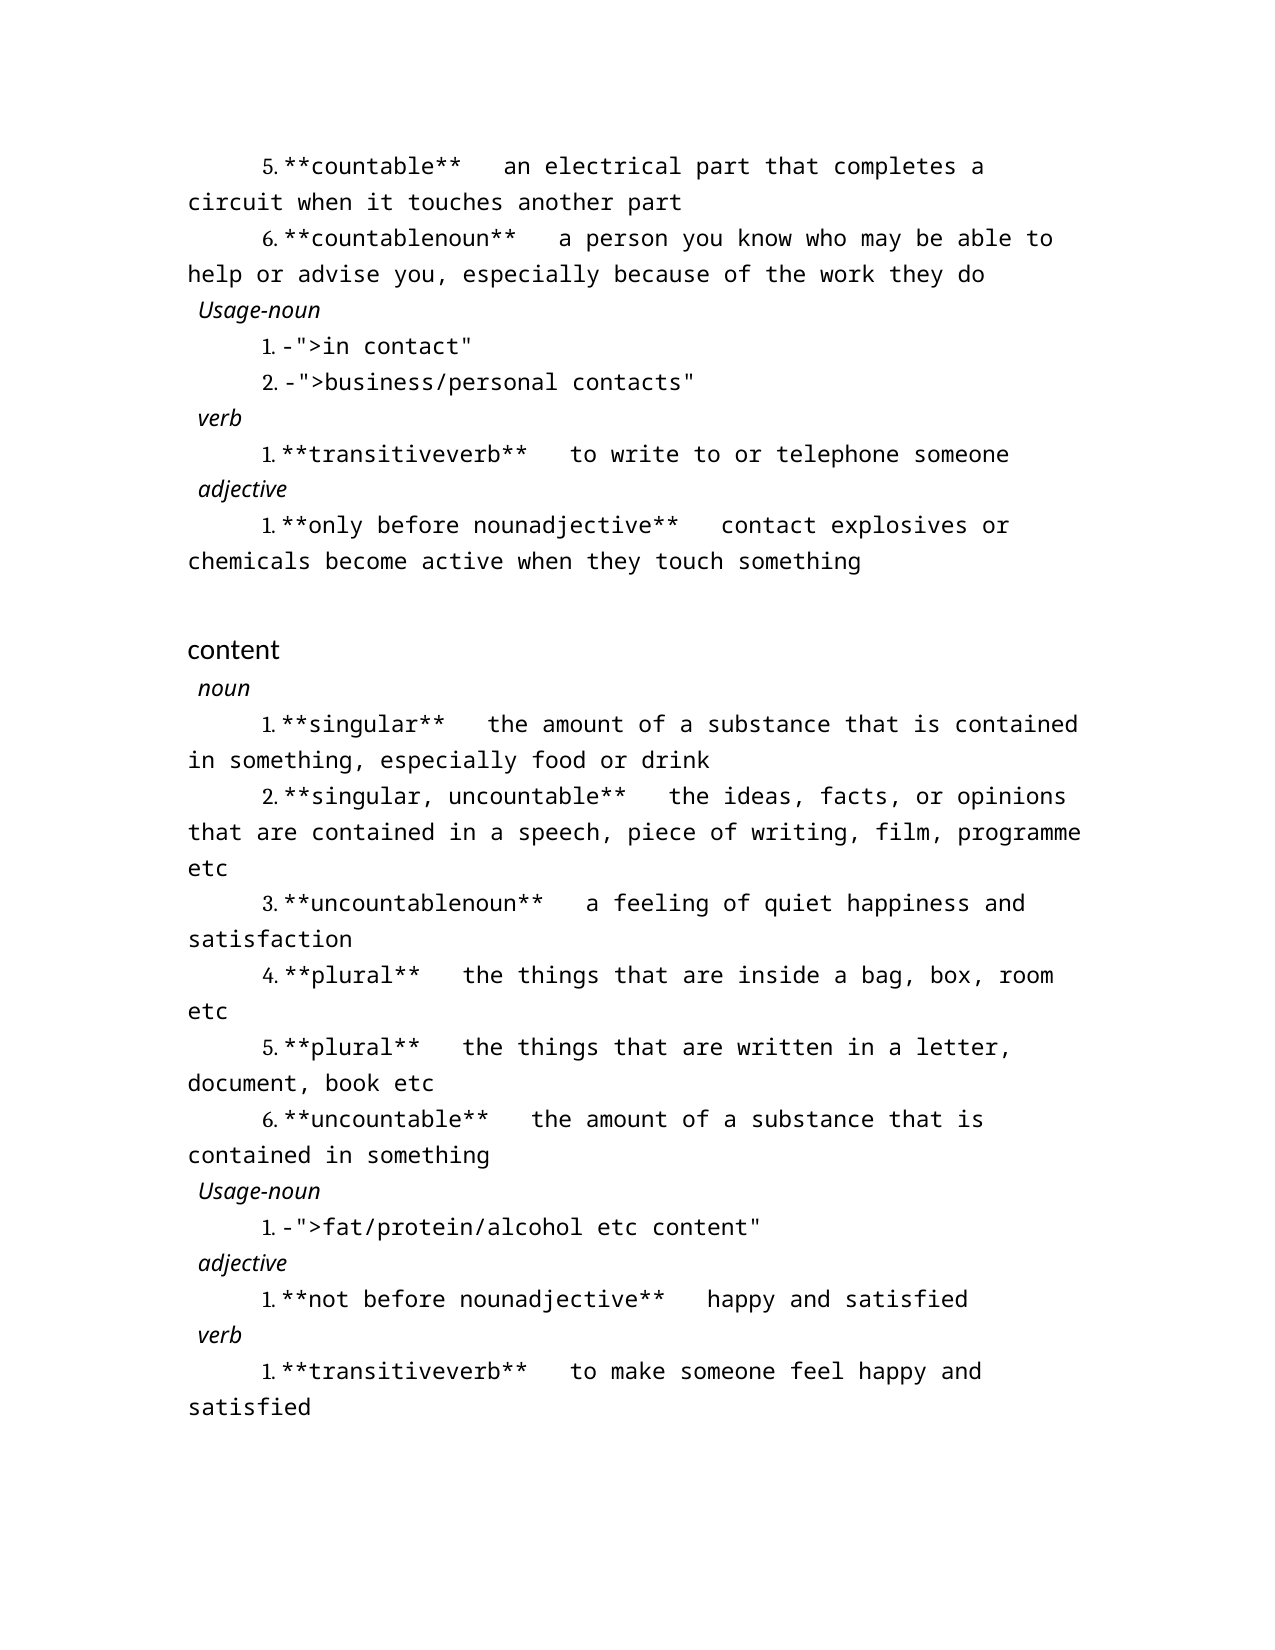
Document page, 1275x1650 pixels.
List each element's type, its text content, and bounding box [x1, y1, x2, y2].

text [187, 150, 1087, 607]
text content noun 1. **singular** the amount of a substance that is contained in something, especially food or drink 2. **singular, uncountable** the ideas, facts, or opinions that are contained in a speech, piece of writing, film, programme etc 3. **uncountablenoun** a feeling of quiet happiness and satisfaction 4. **plural** the things that are inside a bag, box, room etc 5. **plural** the things that are written in a letter, document, book etc 6. **uncountable** the amount of a substance that is contained in something Usage-noun 1. -">fat/protein/alcohol etc content" adjective 1. **not before nounadjective** happy and satisfied verb 1. **transitiveverb** to make someone feel happy and satisfied [187, 631, 1087, 1452]
